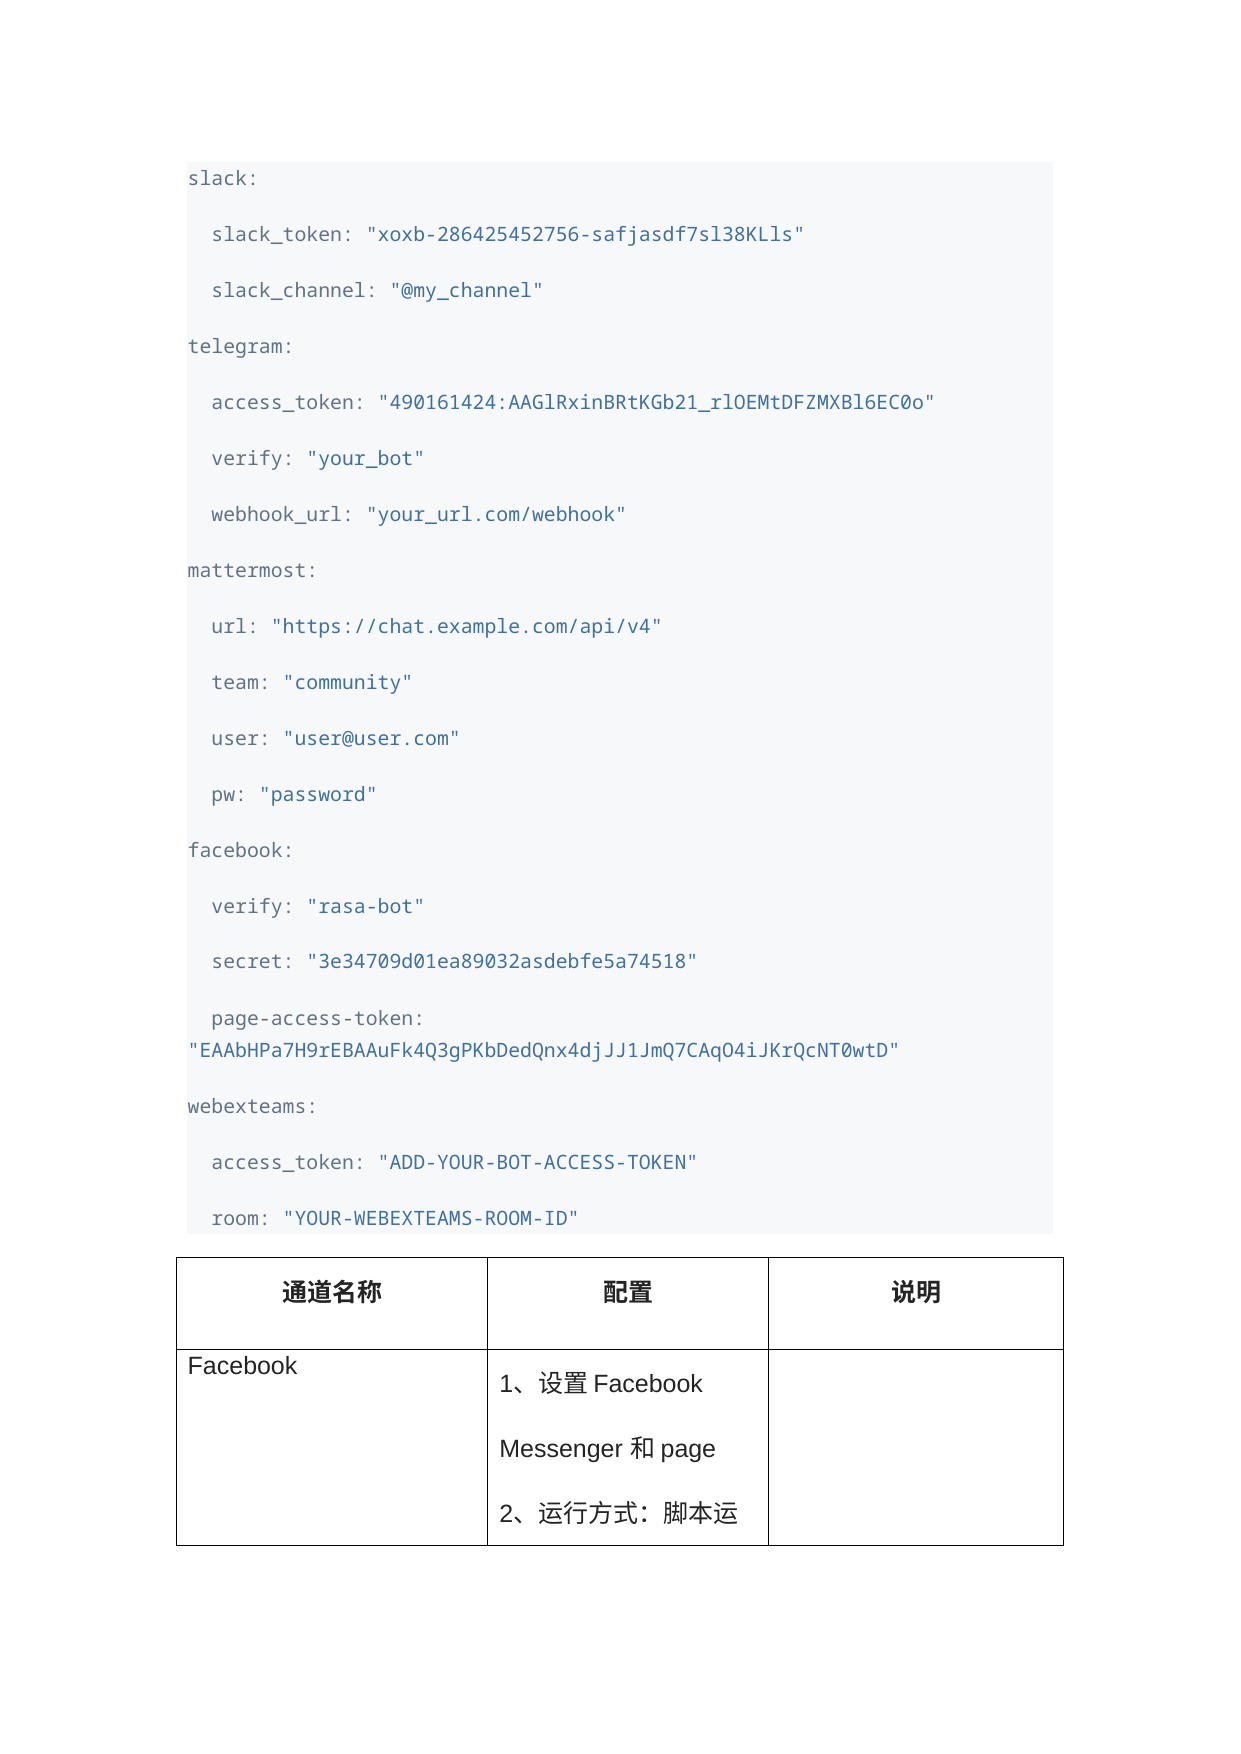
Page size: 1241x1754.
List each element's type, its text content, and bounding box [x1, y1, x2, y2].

text access_token: "490161424:AAGlRxinBRtKGb21_rlOEMtDFZMXBl6EC0o" [187, 386, 1053, 418]
table_header 通道名称 [177, 1258, 487, 1348]
text webexteams: [187, 1089, 1053, 1122]
text slack_token: "xoxb-286425452756-safjasdf7sl38KLls" [187, 218, 1053, 250]
text facebook: [187, 833, 1053, 866]
text slack: [187, 162, 1053, 194]
text pw: "password" [187, 777, 1053, 810]
table_cell [769, 1350, 1063, 1544]
text page-access-token: "EAAbHPa7H9rEBAAuFk4Q3gPKbDedQnx4djJJ1JmQ7CAqO4iJKrQcNT0wtD" [187, 1001, 1053, 1066]
text access_token: "ADD-YOUR-BOT-ACCESS-TOKEN" [187, 1145, 1053, 1178]
text telegram: [187, 330, 1053, 362]
table_cell Facebook [177, 1350, 487, 1544]
text mattermost: [187, 553, 1053, 586]
text secret: "3e34709d01ea89032asdebfe5a74518" [187, 945, 1053, 978]
text team: "community" [187, 665, 1053, 698]
text slack_channel: "@my_channel" [187, 274, 1053, 306]
text url: "https://chat.example.com/api/v4" [187, 609, 1053, 642]
text verify: "your_bot" [187, 442, 1053, 474]
text user: "user@user.com" [187, 721, 1053, 754]
text verify: "rasa-bot" [187, 889, 1053, 922]
text webhook_url: "your_url.com/webhook" [187, 498, 1053, 530]
table_header 说明 [769, 1258, 1063, 1348]
table_header 配置 [488, 1258, 768, 1348]
text room: "YOUR-WEBEXTEAMS-ROOM-ID" [187, 1201, 1053, 1234]
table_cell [488, 1350, 768, 1544]
